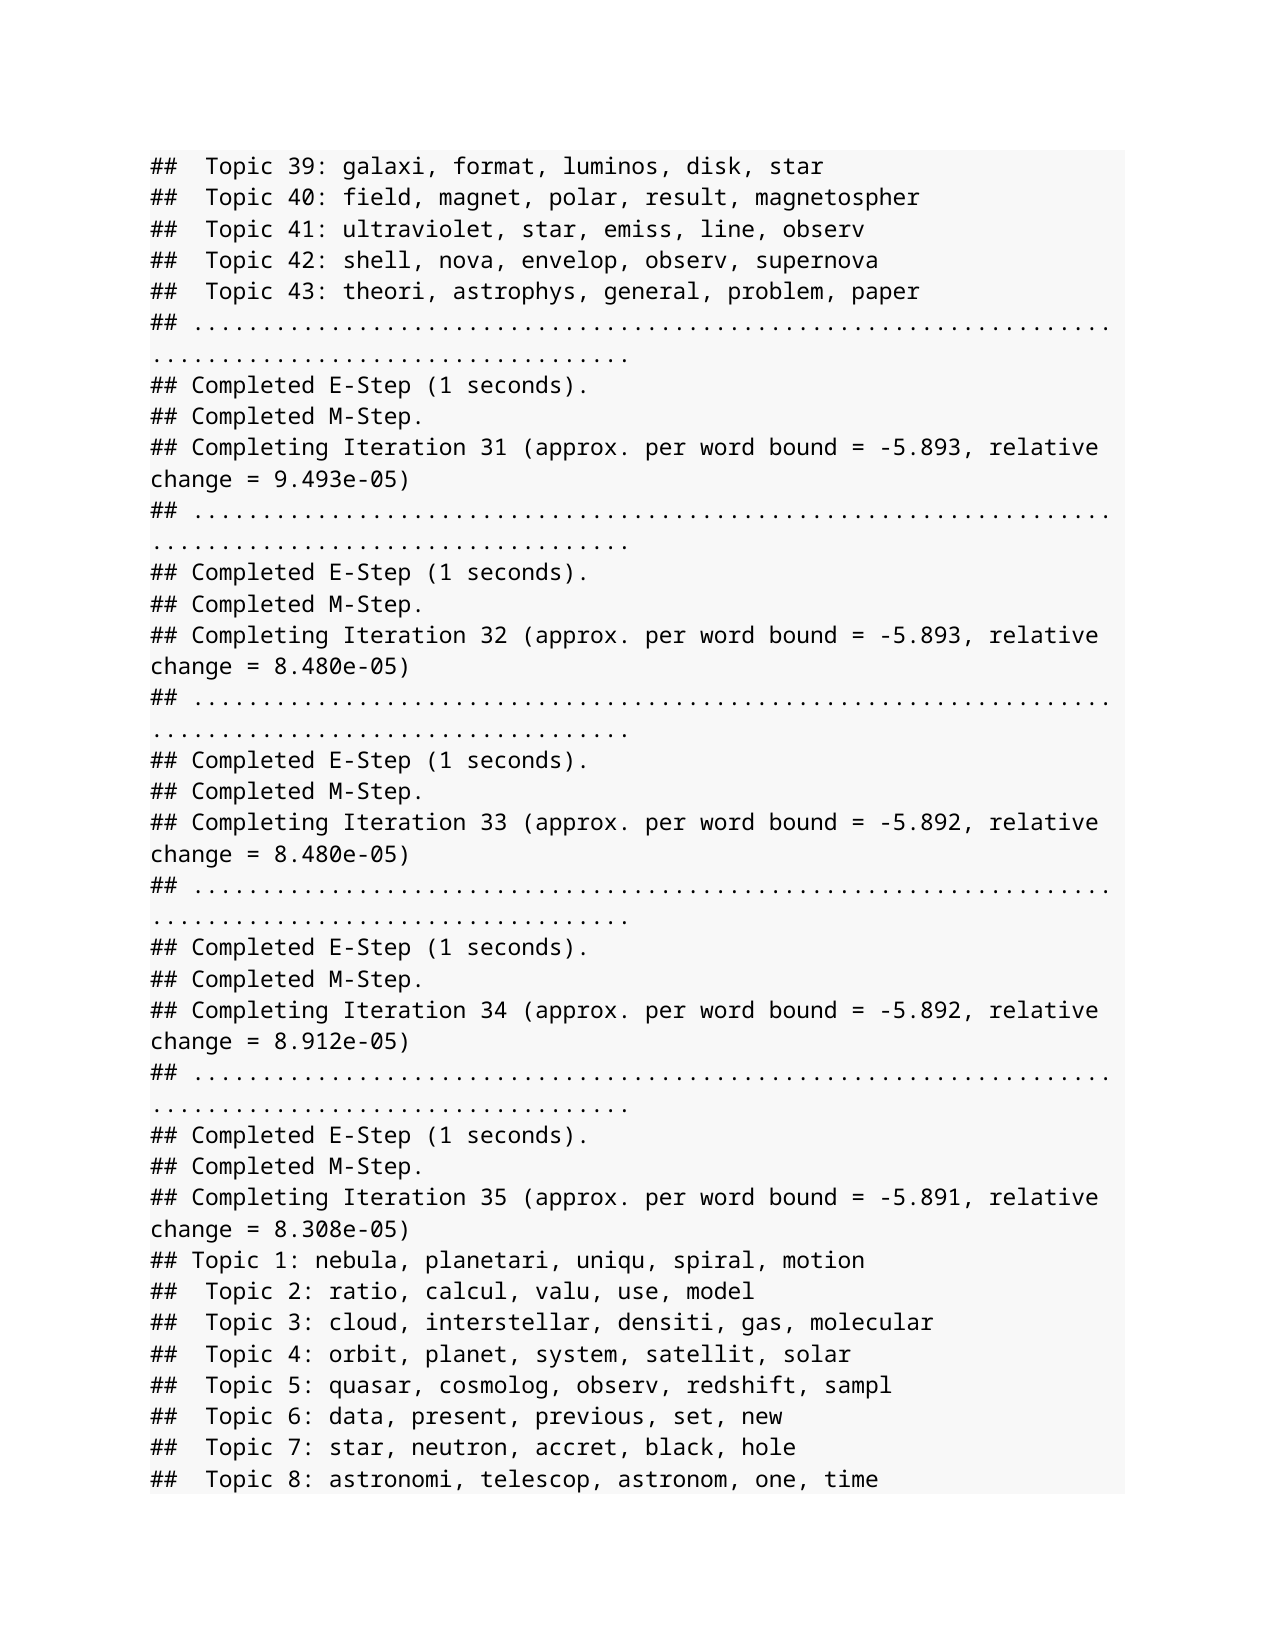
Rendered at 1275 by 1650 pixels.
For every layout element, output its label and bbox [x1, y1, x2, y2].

text [150, 150, 1125, 1494]
